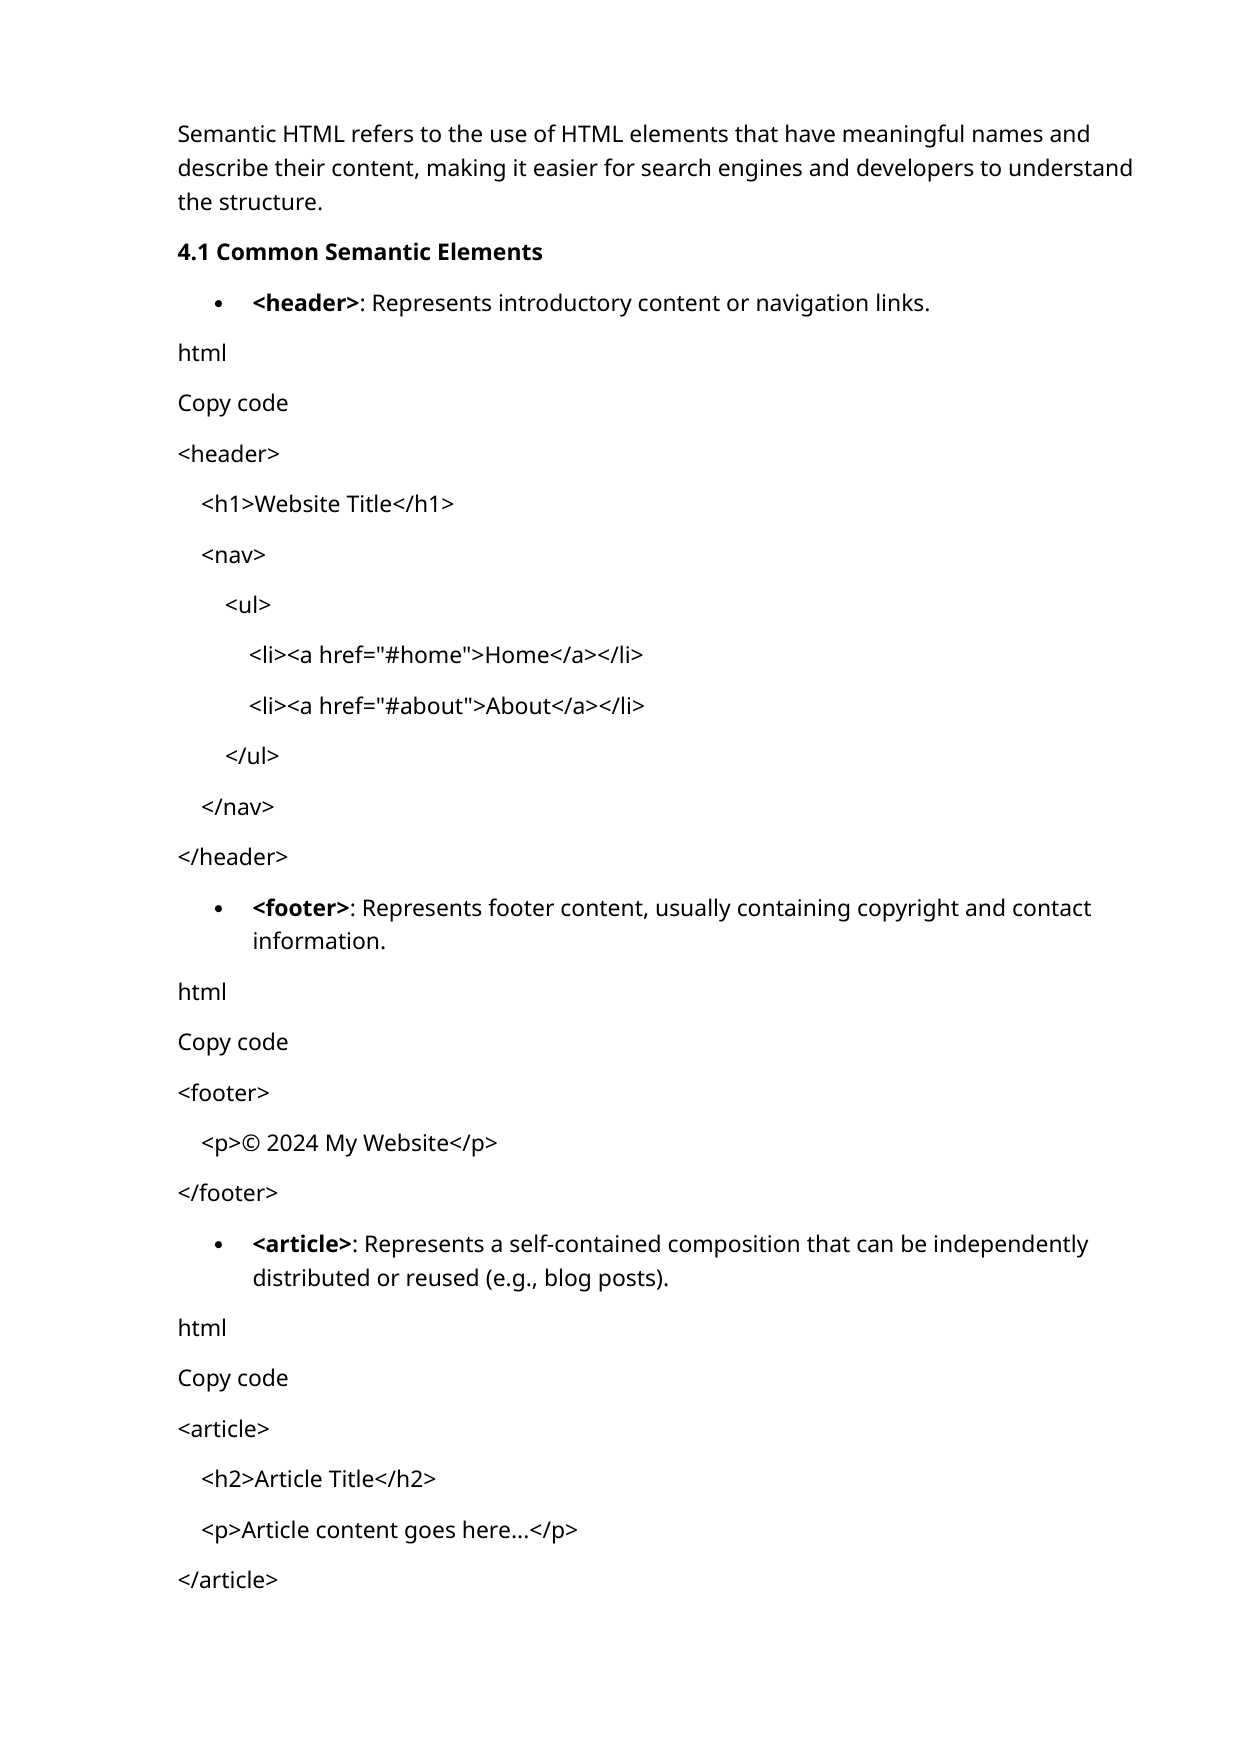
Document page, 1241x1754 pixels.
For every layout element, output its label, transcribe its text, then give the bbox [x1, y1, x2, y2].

text </header> [177, 841, 1152, 872]
text <article> [177, 1413, 1152, 1444]
text <footer> [177, 1076, 1152, 1108]
text Copy code [177, 387, 1152, 418]
text 4.1 Common Semantic Elements [177, 236, 1152, 267]
text <h2>Article Title</h2> [177, 1463, 1152, 1494]
text </nav> [177, 791, 1152, 822]
text <ul> [177, 589, 1152, 620]
text html [177, 1312, 1152, 1343]
text <li><a href="#home">Home</a></li> [177, 639, 1152, 671]
text Copy code [177, 1026, 1152, 1057]
text </ul> [177, 740, 1152, 771]
text </footer> [177, 1177, 1152, 1208]
text <p>Article content goes here...</p> [177, 1513, 1152, 1545]
text </article> [177, 1564, 1152, 1595]
text html [177, 337, 1152, 368]
text <header> [177, 438, 1152, 469]
text Copy code [177, 1362, 1152, 1393]
list <article>: Represents a self-contained composition that can be independently distributed or reused (e.g., blog posts). [215, 1228, 1152, 1293]
text Semantic HTML refers to the use of HTML elements that have meaningful names and describe their content, making it easier for search engines and developers to understand the structure. [177, 118, 1152, 217]
list <footer>: Represents footer content, usually containing copyright and contact information. [215, 891, 1152, 956]
text <li><a href="#about">About</a></li> [177, 690, 1152, 721]
text <p>© 2024 My Website</p> [177, 1127, 1152, 1158]
list <header>: Represents introductory content or navigation links. [215, 286, 1152, 318]
text html [177, 976, 1152, 1007]
text <h1>Website Title</h1> [177, 488, 1152, 519]
text <nav> [177, 538, 1152, 570]
